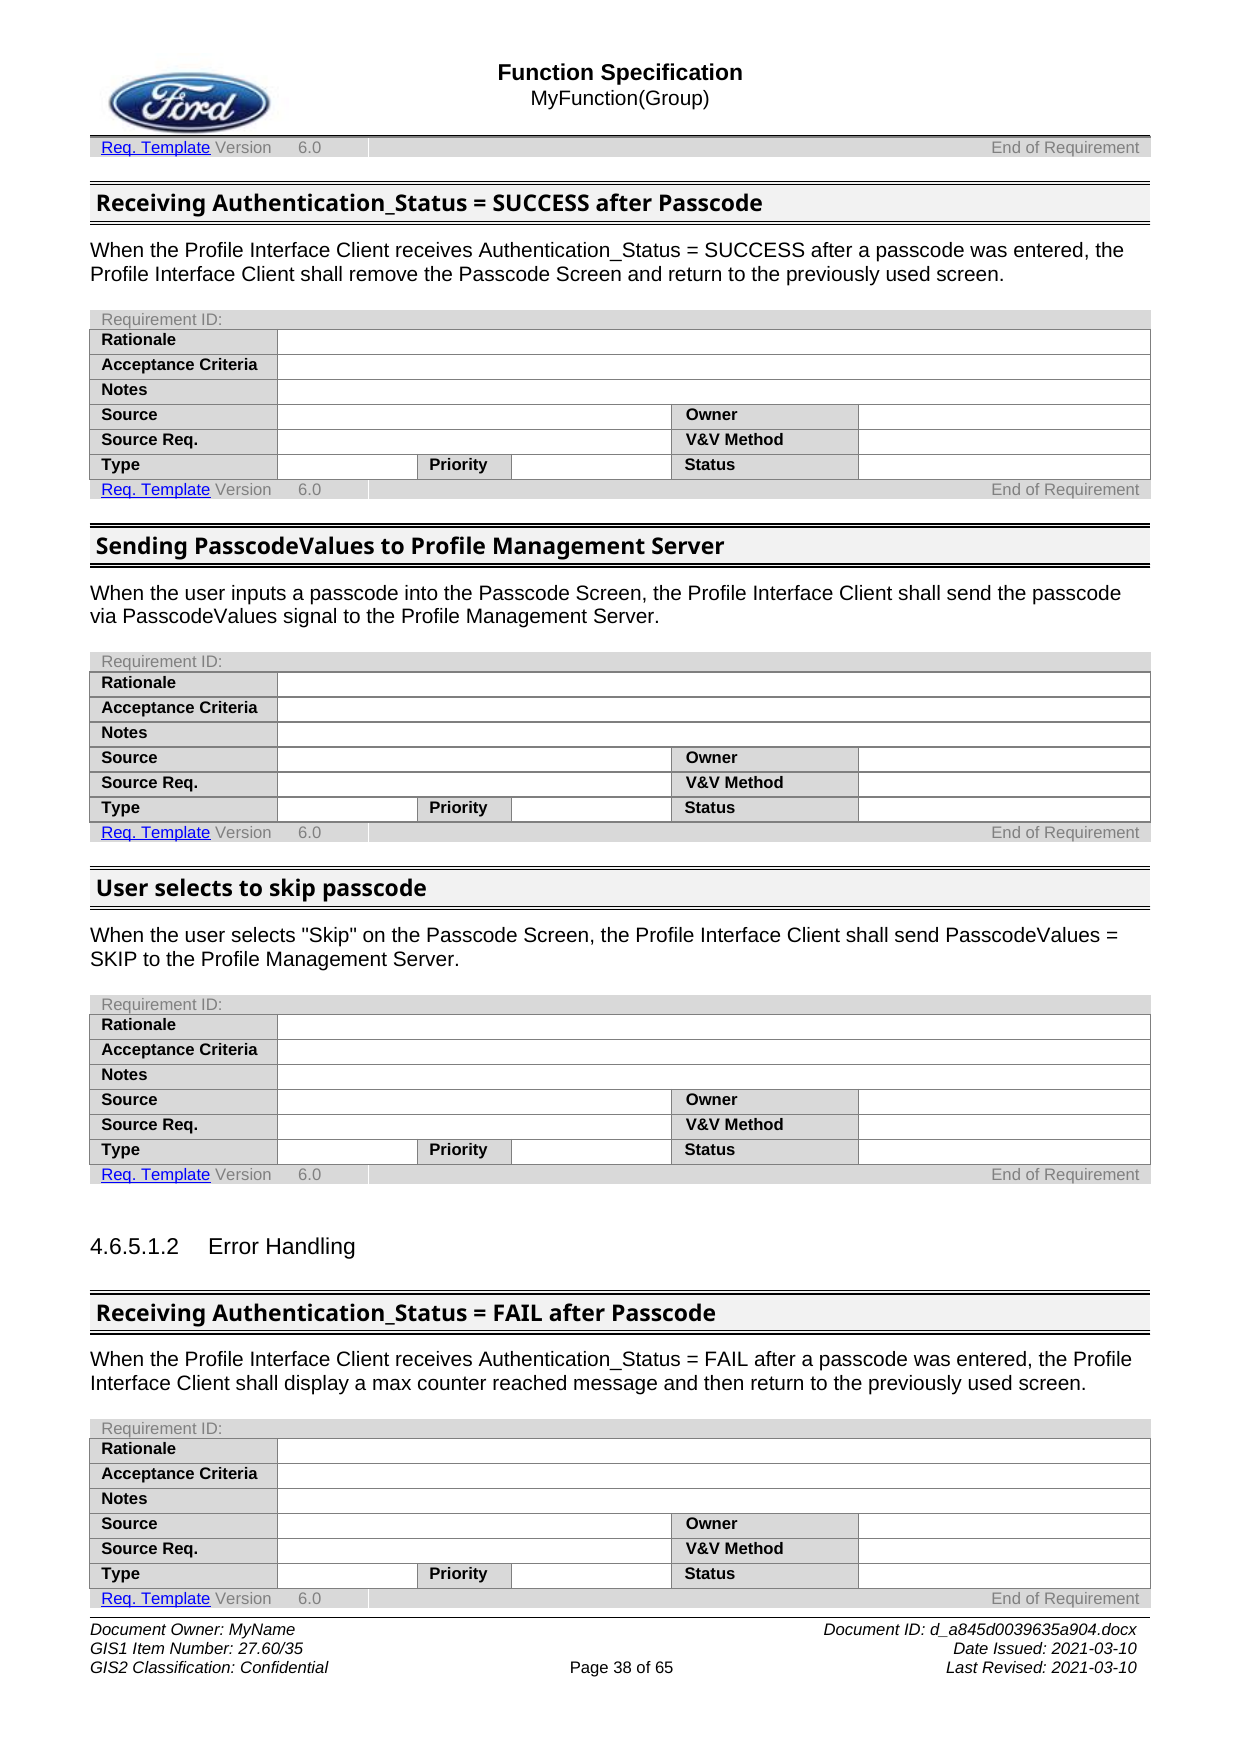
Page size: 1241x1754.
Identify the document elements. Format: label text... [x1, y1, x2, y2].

table_cell [278, 723, 1150, 746]
table_cell [278, 1090, 671, 1114]
table_cell [278, 1514, 671, 1538]
table_cell [278, 455, 417, 479]
text Sending PasscodeValues to Profile Management Server [90, 528, 1150, 563]
table_cell Notes [90, 380, 277, 404]
table_cell 6.0 [287, 823, 368, 842]
table_cell [859, 1115, 1150, 1139]
table_cell Type [90, 798, 277, 821]
text Receiving Authentication_Status = SUCCESS after Passcode [90, 185, 1150, 221]
table_cell [278, 1489, 1150, 1513]
table_cell Status [672, 455, 858, 479]
table_cell Notes [90, 1489, 277, 1513]
table_cell Acceptance Criteria [90, 355, 277, 379]
table_cell Priority [418, 1140, 511, 1164]
table_cell [278, 673, 1150, 696]
table_cell Rationale [90, 330, 277, 354]
table_cell End of Requirement [369, 1165, 1151, 1184]
table_cell Acceptance Criteria [90, 1040, 277, 1064]
table_cell Req. Template Version [90, 480, 287, 499]
table_cell [278, 1564, 417, 1588]
table_cell [859, 773, 1150, 796]
table_cell [278, 1464, 1150, 1488]
table_cell Priority [418, 798, 511, 821]
table_cell [278, 698, 1150, 721]
table_cell [278, 1065, 1150, 1089]
text User selects to skip passcode [90, 870, 1150, 906]
table_cell Status [672, 1564, 858, 1588]
table_cell Notes [90, 1065, 277, 1089]
table_cell Source [90, 1090, 277, 1114]
table_cell V&V Method [672, 1539, 858, 1563]
table_cell End of Requirement [369, 823, 1151, 842]
table_cell [859, 405, 1150, 429]
table_cell Req. Template Version [90, 1589, 287, 1608]
table_cell 6.0 [287, 480, 368, 499]
text When the user inputs a passcode into the Passcode Screen, the Profile Interface Client shall send the passcode via PasscodeValues signal to the Profile Management Server. [90, 580, 1150, 628]
table_cell Status [672, 798, 858, 821]
table_cell 6.0 [287, 138, 368, 157]
table_cell V&V Method [672, 1115, 858, 1139]
table_cell [278, 1439, 1150, 1463]
table_cell Source [90, 405, 277, 429]
table_cell Acceptance Criteria [90, 698, 277, 721]
table_cell Rationale [90, 673, 277, 696]
table_cell Source Req. [90, 1539, 277, 1563]
table_cell [278, 1040, 1150, 1064]
table_cell [278, 330, 1150, 354]
table_cell Owner [672, 748, 858, 771]
table_cell Notes [90, 723, 277, 746]
table_cell [859, 1564, 1150, 1588]
text Receiving Authentication_Status = FAIL after Passcode [90, 1295, 1150, 1330]
table_header Requirement ID: [90, 995, 1151, 1014]
subtitle Error Handling [90, 1233, 1150, 1259]
table_cell Source Req. [90, 773, 277, 796]
table_cell [278, 1115, 671, 1139]
table_cell Source Req. [90, 1115, 277, 1139]
table_cell Owner [672, 1090, 858, 1114]
table_header Requirement ID: [90, 1419, 1151, 1438]
table_cell [278, 1539, 671, 1563]
table_cell End of Requirement [369, 480, 1151, 499]
table_cell [512, 1564, 671, 1588]
table_cell Type [90, 455, 277, 479]
table_cell Acceptance Criteria [90, 1464, 277, 1488]
text When the Profile Interface Client receives Authentication_Status = FAIL after a passcode was entered, the Profile Interface Client shall display a max counter reached message and then return to the previously used screen. [90, 1347, 1150, 1395]
table_cell [278, 355, 1150, 379]
table_cell [859, 1090, 1150, 1114]
table_cell Owner [672, 405, 858, 429]
table_cell 6.0 [287, 1165, 368, 1184]
table_cell [512, 798, 671, 821]
table_cell End of Requirement [369, 138, 1151, 157]
table_cell Priority [418, 1564, 511, 1588]
table_cell [859, 430, 1150, 454]
table_cell V&V Method [672, 773, 858, 796]
table_cell Priority [418, 455, 511, 479]
table_cell Req. Template Version [90, 138, 287, 157]
table_cell Req. Template Version [90, 1165, 287, 1184]
picture [89, 53, 290, 136]
table_cell [859, 798, 1150, 821]
table_cell Source [90, 748, 277, 771]
table_header Requirement ID: [90, 652, 1151, 671]
table_cell Status [672, 1140, 858, 1164]
text When the user selects "Skip" on the Passcode Screen, the Profile Interface Client shall send PasscodeValues = SKIP to the Profile Management Server. [90, 923, 1150, 971]
table_cell [859, 1539, 1150, 1563]
table_cell [859, 455, 1150, 479]
table_cell [512, 455, 671, 479]
table_cell [859, 748, 1150, 771]
table_cell [512, 1140, 671, 1164]
table_cell Owner [672, 1514, 858, 1538]
table_cell [278, 1015, 1150, 1039]
table_header Requirement ID: [90, 310, 1151, 329]
table_cell [859, 1140, 1150, 1164]
table_cell Source Req. [90, 430, 277, 454]
table_cell Type [90, 1140, 277, 1164]
text When the Profile Interface Client receives Authentication_Status = SUCCESS after a passcode was entered, the Profile Interface Client shall remove the Passcode Screen and return to the previously used screen. [90, 238, 1150, 286]
table_cell [278, 773, 671, 796]
table_cell [859, 1514, 1150, 1538]
table_cell [278, 798, 417, 821]
table_cell [278, 405, 671, 429]
table_cell Source [90, 1514, 277, 1538]
table_cell V&V Method [672, 430, 858, 454]
table_cell End of Requirement [369, 1589, 1151, 1608]
table_cell [278, 748, 671, 771]
table_cell [278, 430, 671, 454]
table_cell Req. Template Version [90, 823, 287, 842]
table_cell [278, 380, 1150, 404]
table_cell Rationale [90, 1439, 277, 1463]
table_cell 6.0 [287, 1589, 368, 1608]
table_cell Rationale [90, 1015, 277, 1039]
table_cell Type [90, 1564, 277, 1588]
table_cell [278, 1140, 417, 1164]
